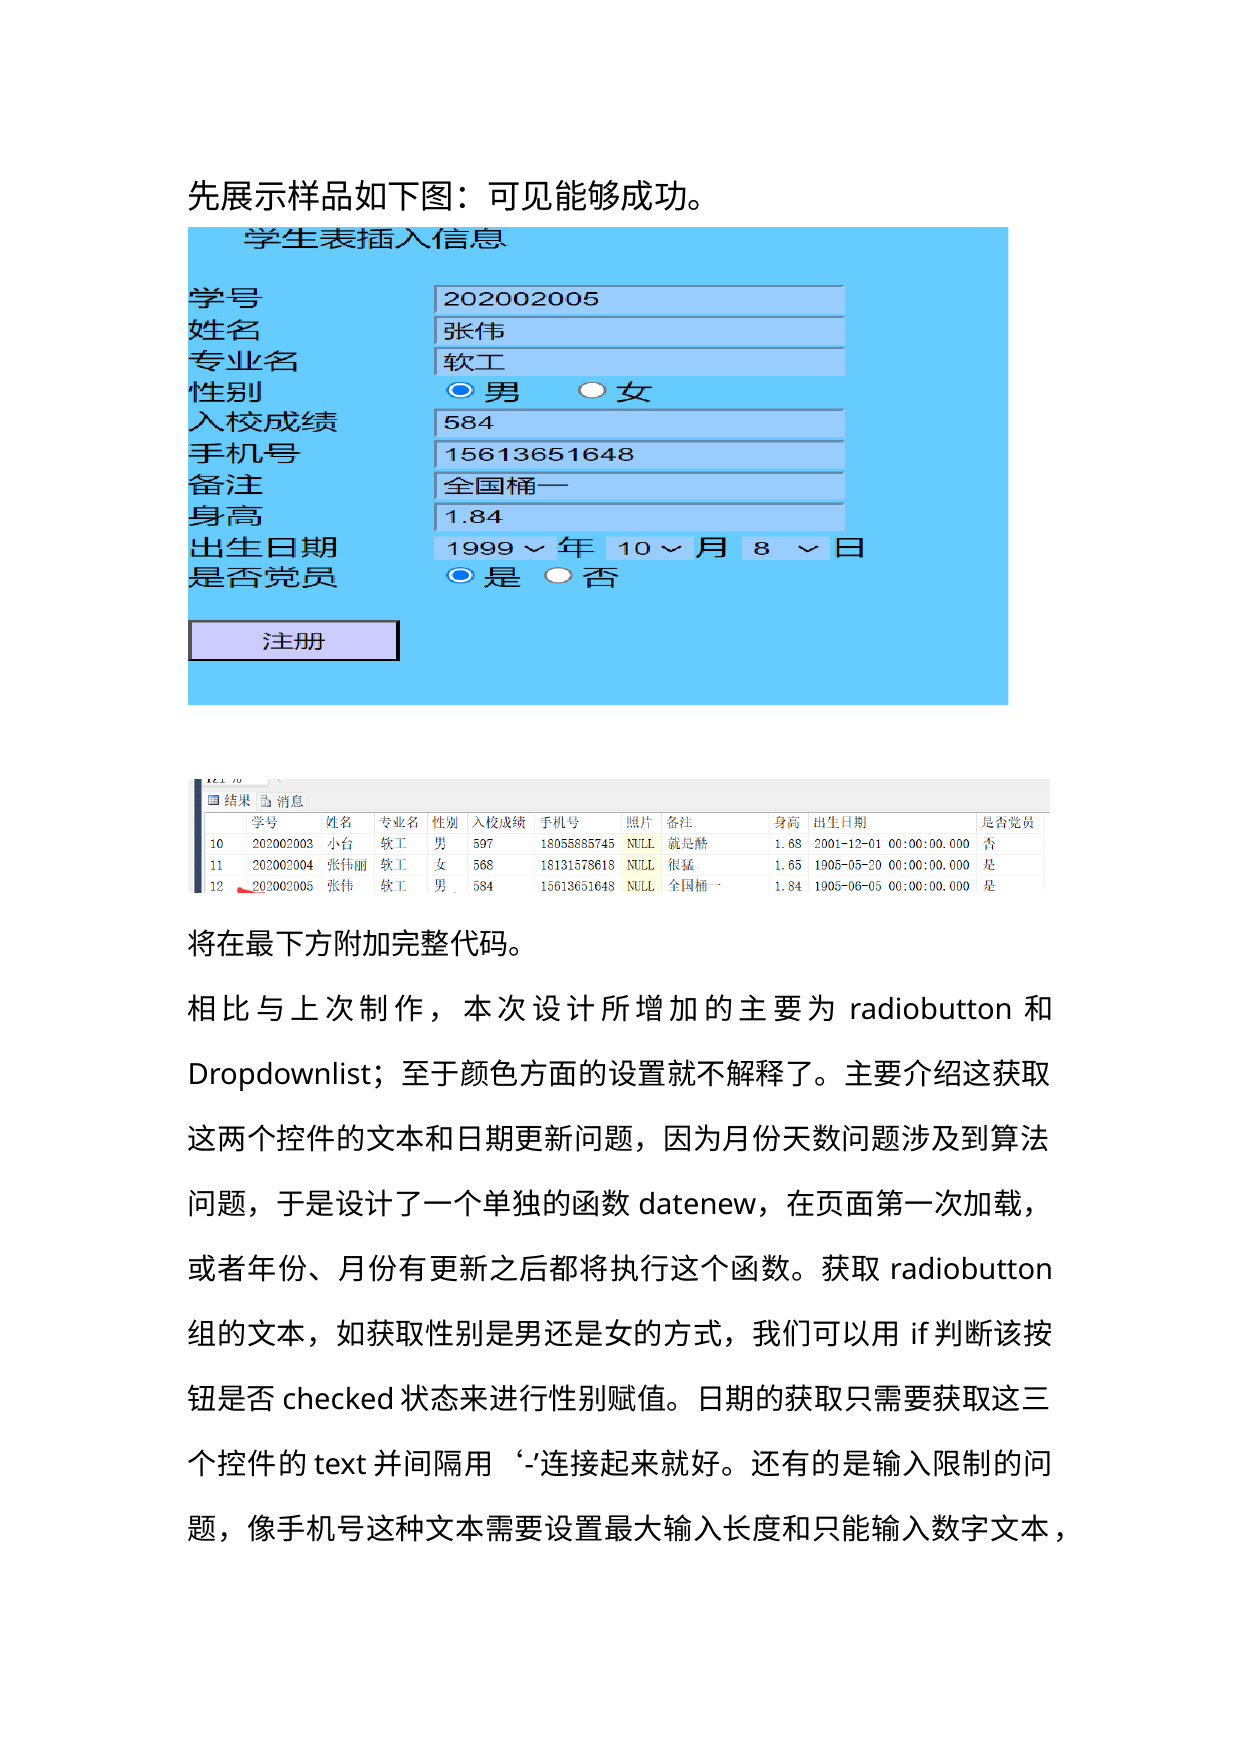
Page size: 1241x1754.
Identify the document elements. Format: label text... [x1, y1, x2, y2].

picture [187, 779, 1050, 893]
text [187, 974, 1053, 1559]
text 先展示样品如下图：可见能够成功。 [187, 162, 1053, 227]
picture [187, 227, 1009, 705]
